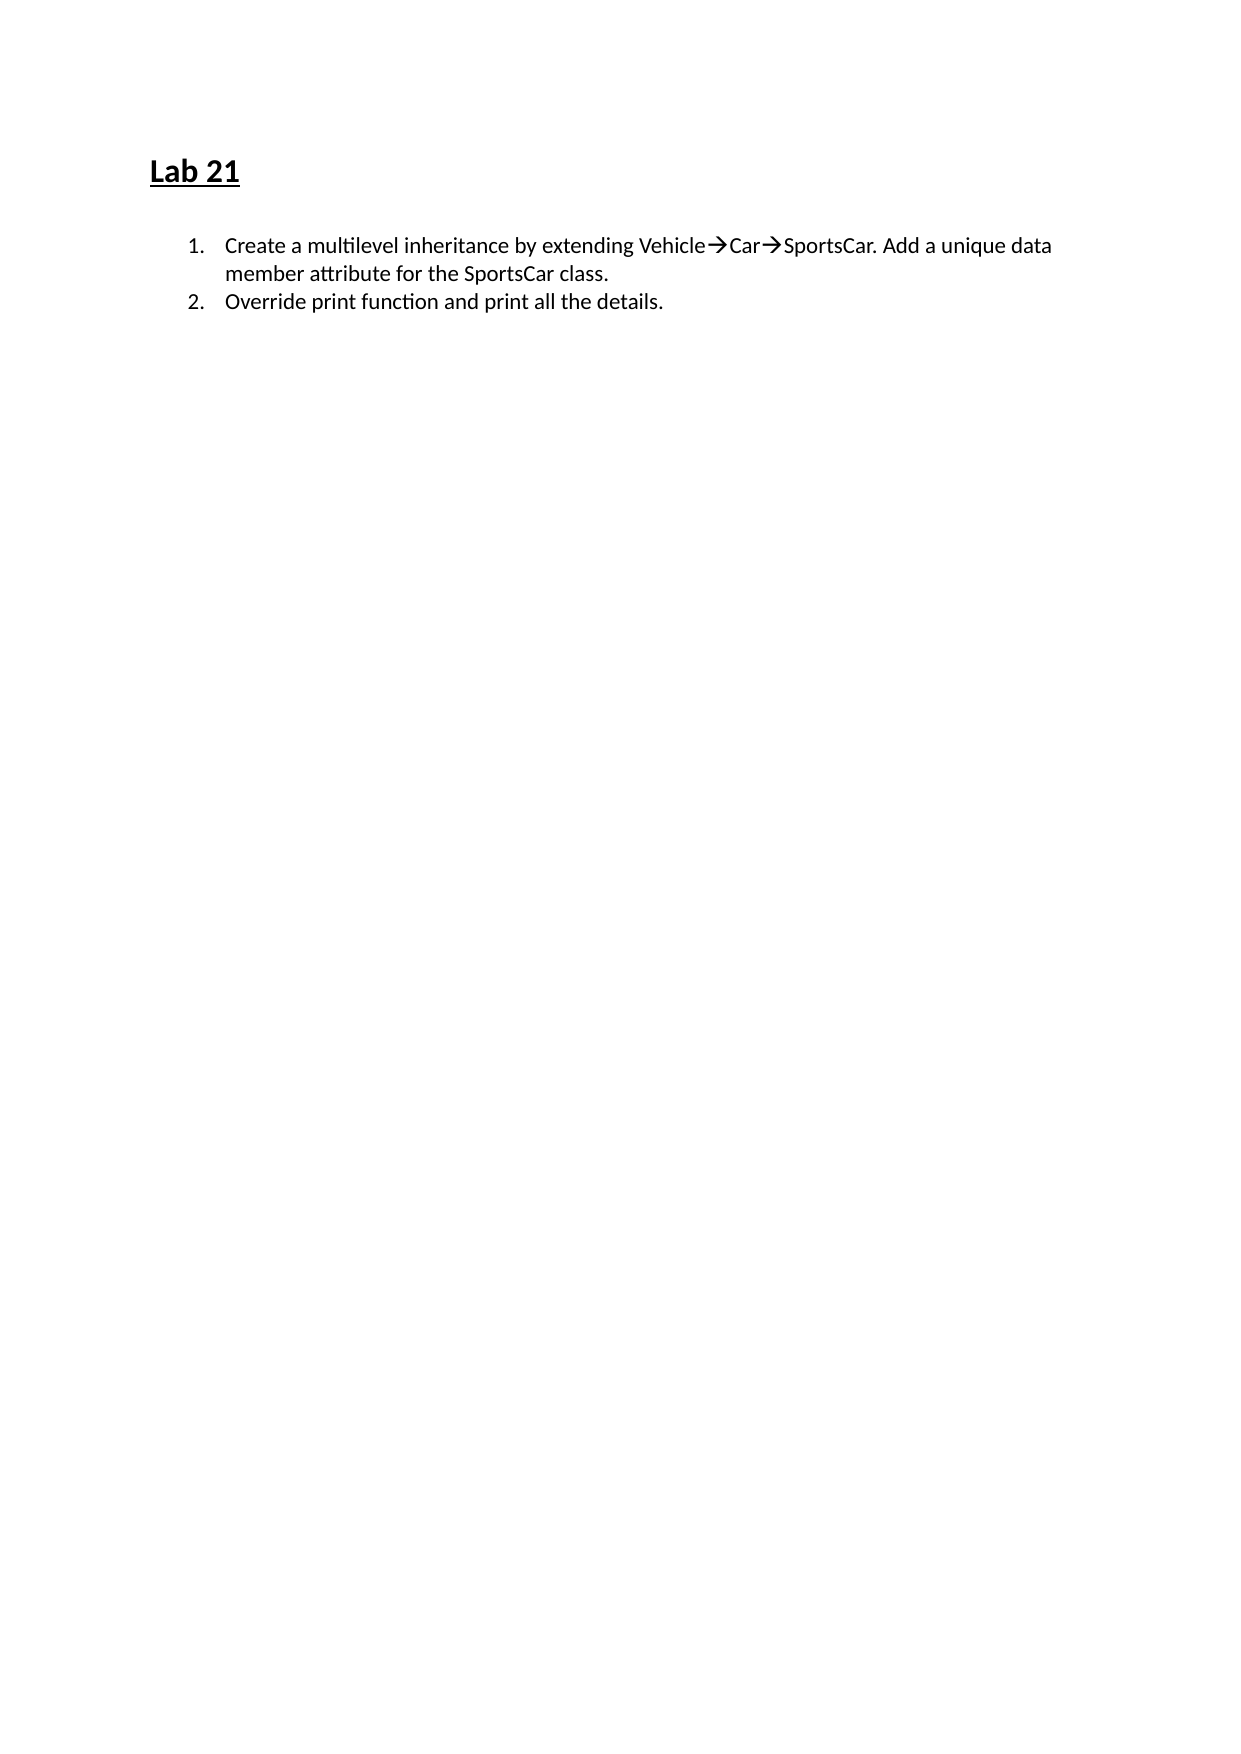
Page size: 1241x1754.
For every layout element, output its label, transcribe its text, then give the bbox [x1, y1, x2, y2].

list Create a multilevel inheritance by extending VehicleCarSportsCar. Add a unique data member attribute for the SportsCar class. [187, 231, 1090, 287]
text Lab 21 [150, 150, 1090, 191]
list Override print function and print all the details. [187, 287, 1090, 316]
